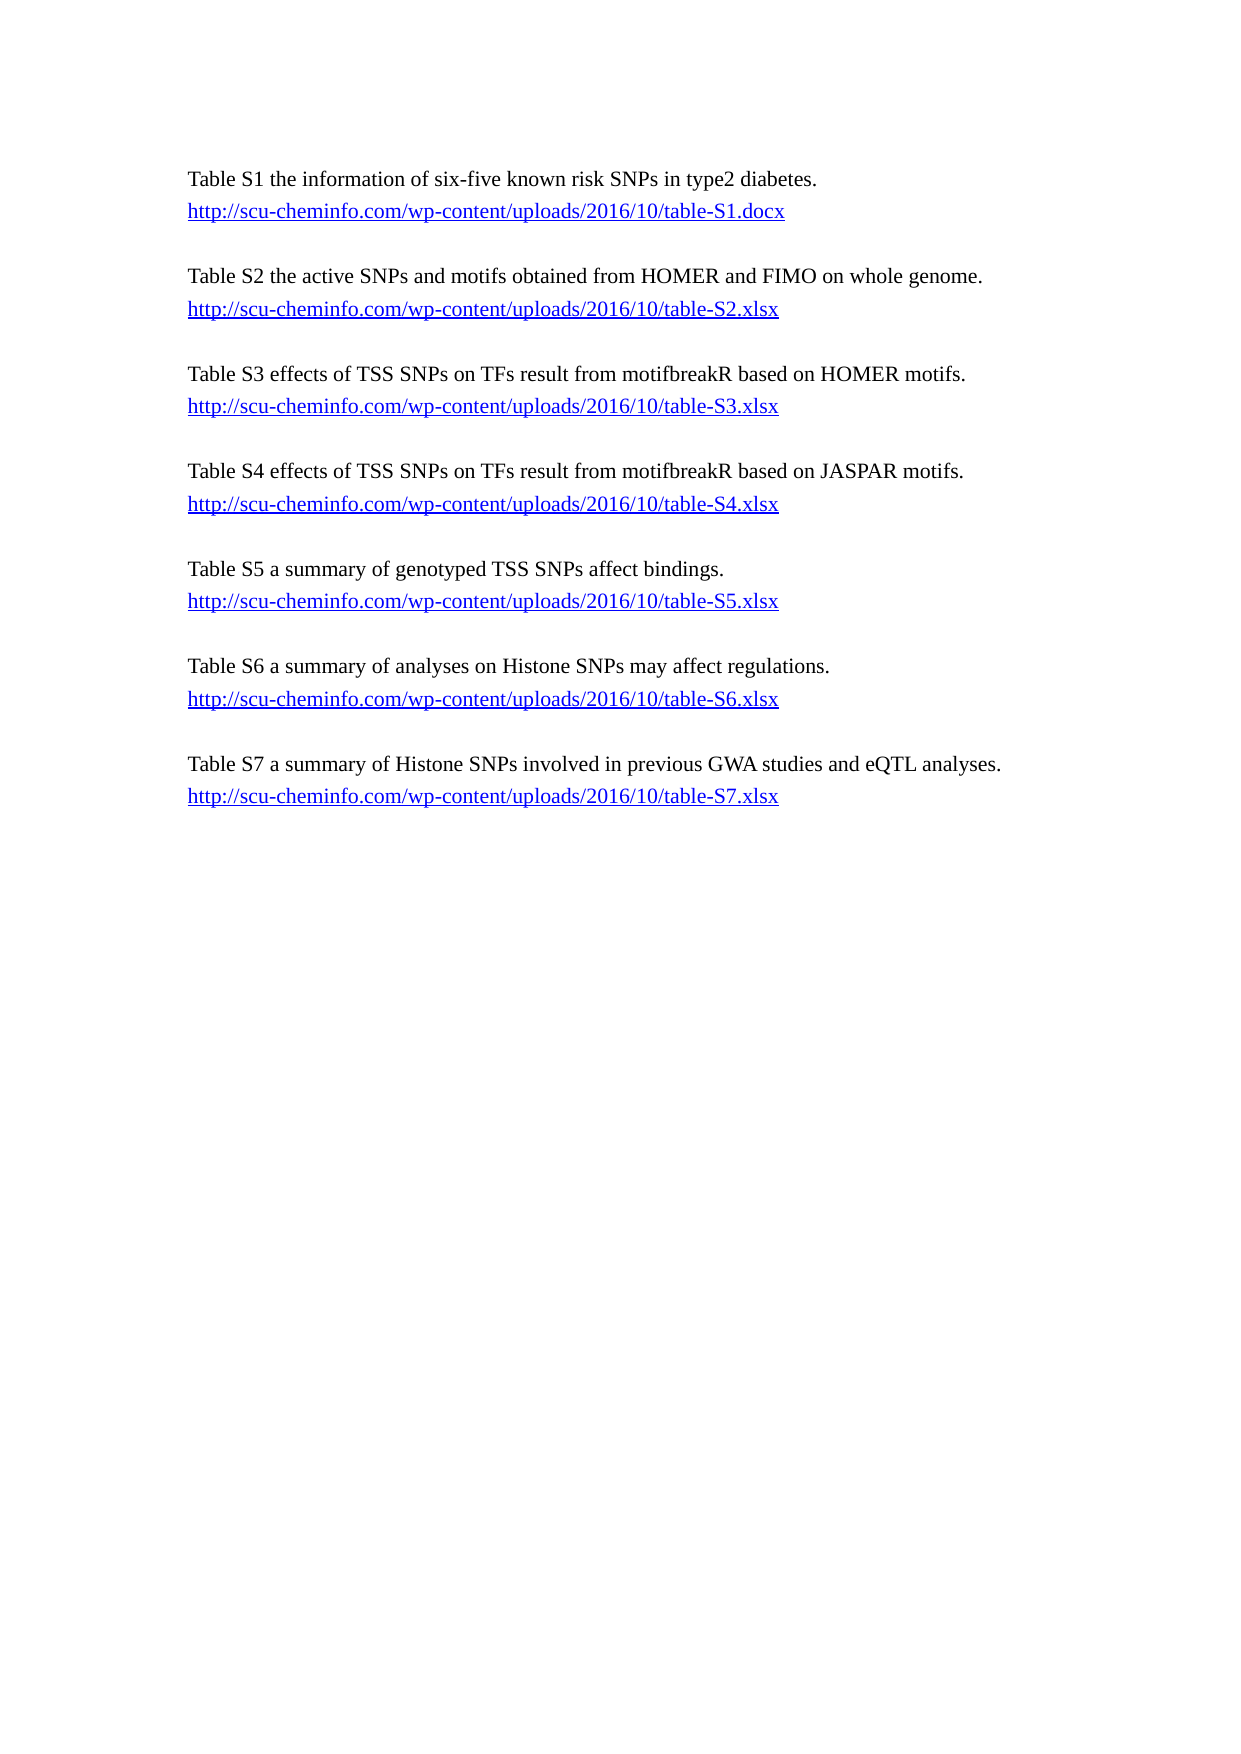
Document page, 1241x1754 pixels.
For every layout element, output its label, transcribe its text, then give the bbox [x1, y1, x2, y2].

text http://scu-cheminfo.com/wp-content/uploads/2016/10/table-S1.docx [187, 194, 1053, 227]
text http://scu-cheminfo.com/wp-content/uploads/2016/10/table-S7.xlsx [187, 779, 1053, 812]
text http://scu-cheminfo.com/wp-content/uploads/2016/10/table-S4.xlsx [187, 487, 1053, 519]
text Table S5 a summary of genotyped TSS SNPs affect bindings. [187, 552, 1053, 584]
text http://scu-cheminfo.com/wp-content/uploads/2016/10/table-S3.xlsx [187, 389, 1053, 422]
text http://scu-cheminfo.com/wp-content/uploads/2016/10/table-S2.xlsx [187, 292, 1053, 324]
text Table S6 a summary of analyses on Histone SNPs may affect regulations. [187, 649, 1053, 682]
text Table S3 effects of TSS SNPs on TFs result from motifbreakR based on HOMER motifs. [187, 357, 1053, 389]
text http://scu-cheminfo.com/wp-content/uploads/2016/10/table-S5.xlsx [187, 584, 1053, 617]
text http://scu-cheminfo.com/wp-content/uploads/2016/10/table-S6.xlsx [187, 682, 1053, 714]
text Table S7 a summary of Histone SNPs involved in previous GWA studies and eQTL analyses. [187, 747, 1053, 779]
text Table S4 effects of TSS SNPs on TFs result from motifbreakR based on JASPAR motifs. [187, 454, 1053, 487]
text Table S1 the information of six-five known risk SNPs in type2 diabetes. [187, 162, 1053, 194]
text Table S2 the active SNPs and motifs obtained from HOMER and FIMO on whole genome. [187, 259, 1053, 292]
